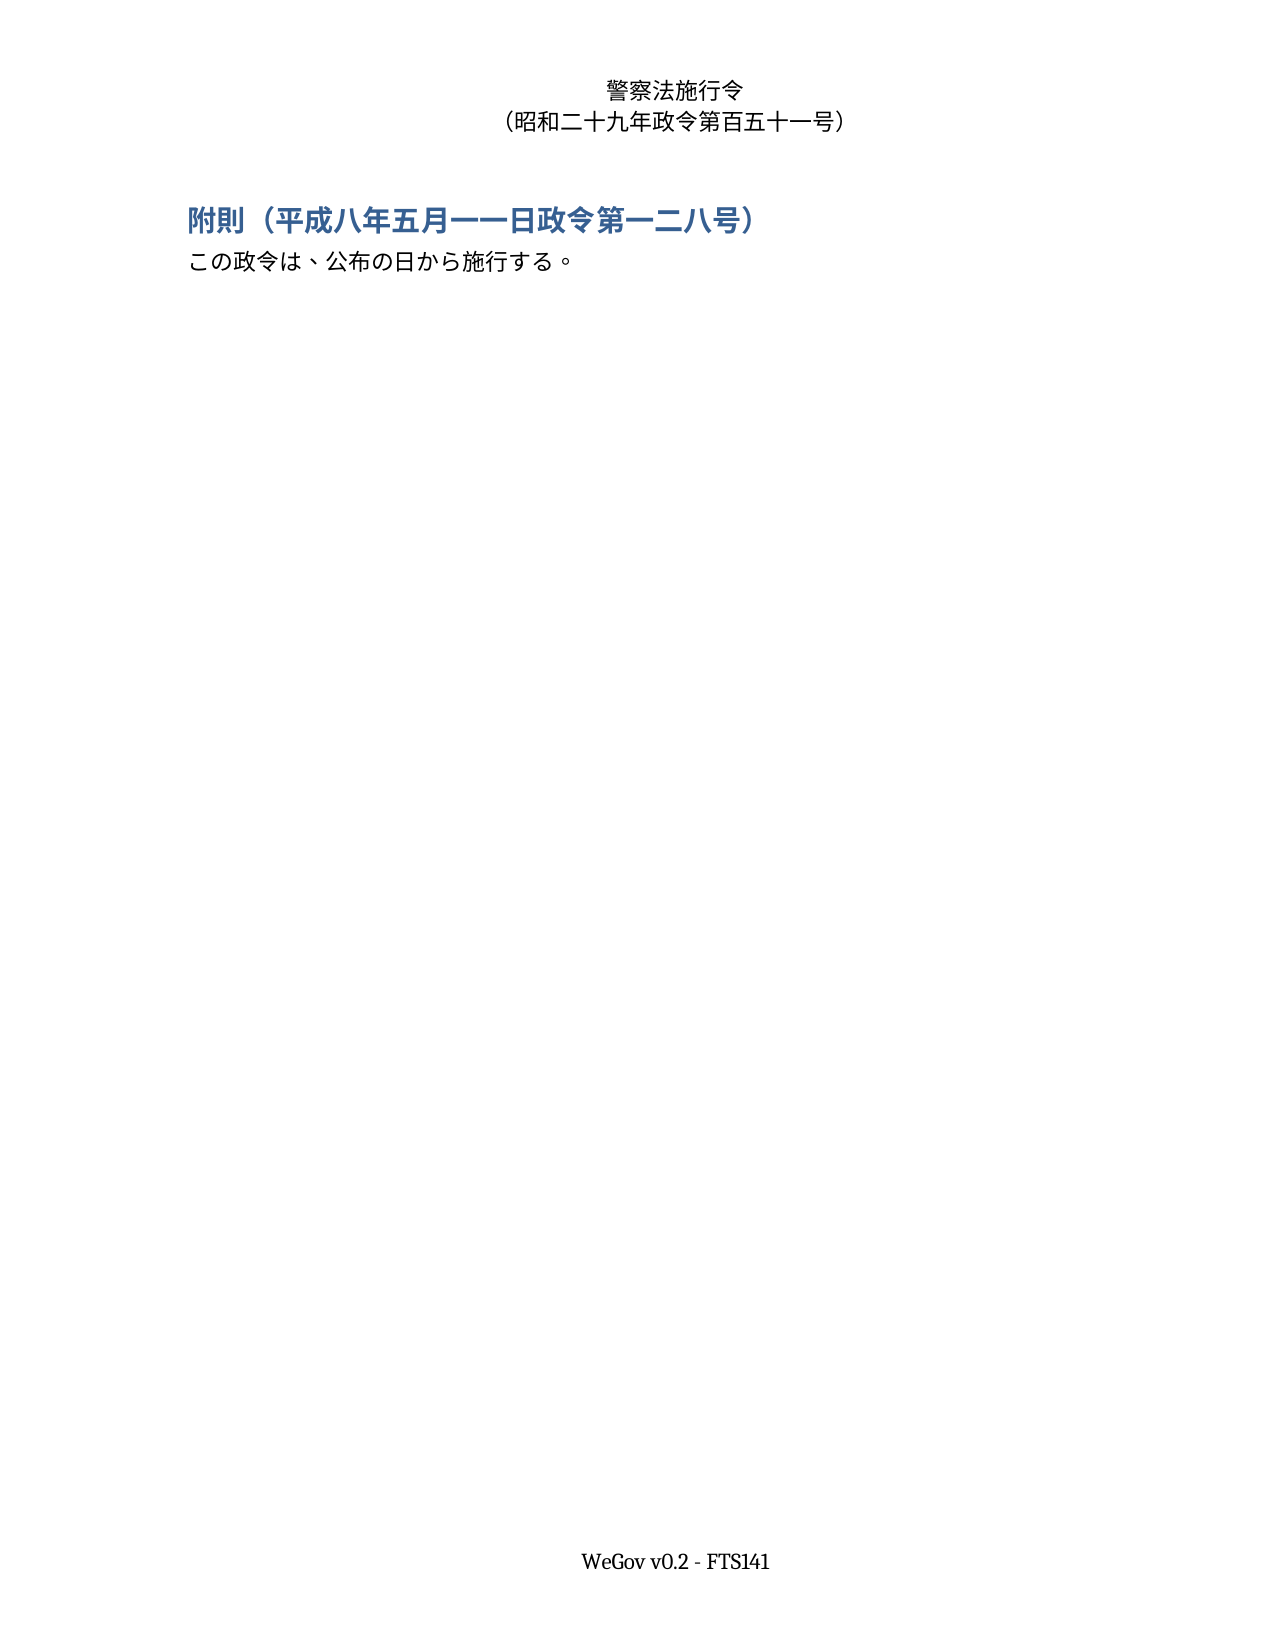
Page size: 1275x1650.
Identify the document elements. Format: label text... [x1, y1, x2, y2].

subtitle 附則（平成八年五月一一日政令第一二八号） [187, 200, 1087, 240]
text この政令は、公布の日から施行する。 [187, 246, 1087, 277]
